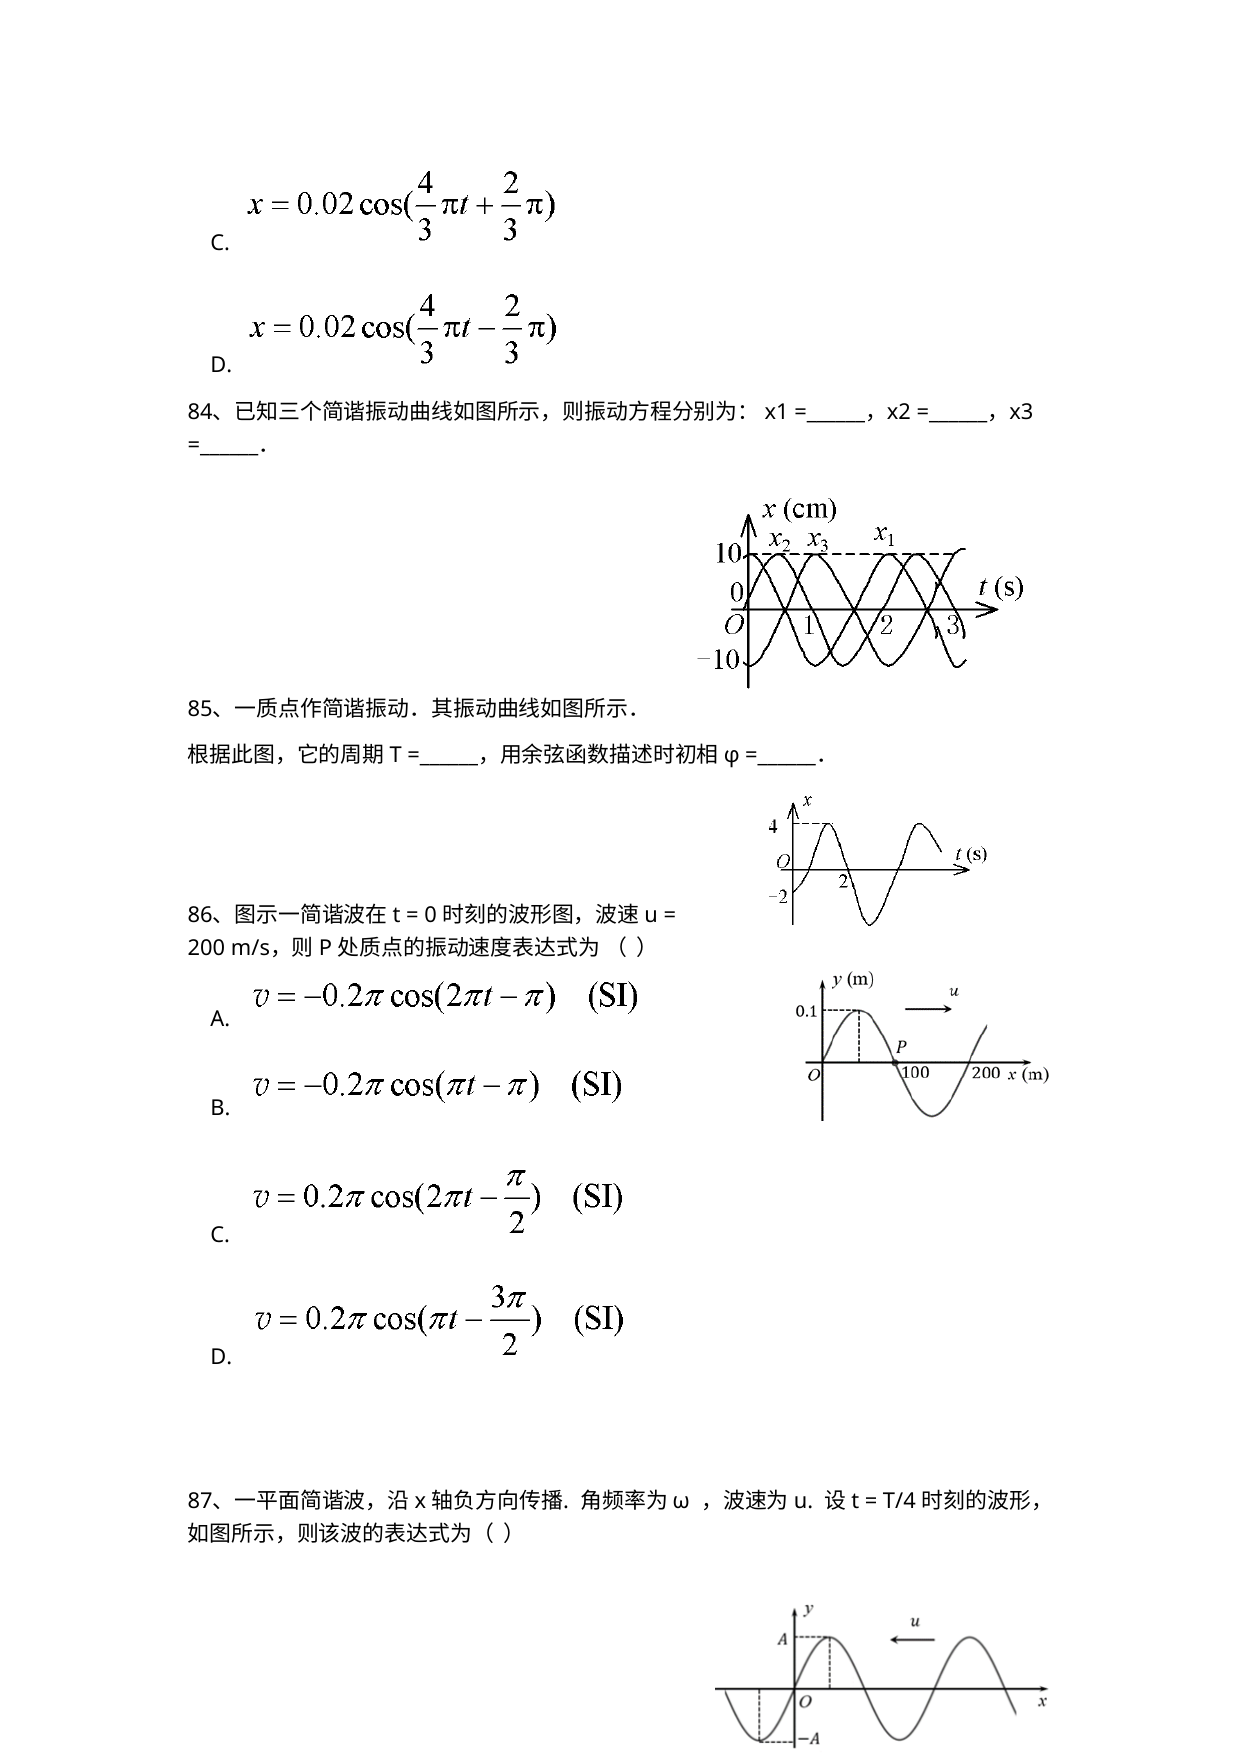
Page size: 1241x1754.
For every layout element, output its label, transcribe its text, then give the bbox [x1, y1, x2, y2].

text 84、已知三个简谐振动曲线如图所示，则振动方程分别为： x1 =______，x2 =______，x3 =______． [187, 394, 1053, 459]
picture [243, 284, 563, 370]
picture [247, 1153, 630, 1240]
picture [247, 974, 643, 1020]
text 86、图示一简谐波在 t = 0 时刻的波形图，波速 u = 200 m/s，则 P 处质点的振动速度表达式为 （ ） [187, 897, 1053, 962]
picture [249, 1275, 630, 1362]
picture [793, 969, 1050, 1121]
picture [677, 476, 1053, 693]
picture [754, 776, 1024, 927]
picture [715, 1598, 1053, 1754]
text 87、一平面简谐波，沿 x 轴负方向传播. 角频率为 ω ，波速为 u. 设 t = T/4 时刻的波形，如图所示，则该波的表达式为（ ） [187, 1483, 1053, 1548]
picture [247, 1063, 627, 1109]
picture [241, 162, 561, 247]
text 85、一质点作简谐振动．其振动曲线如图所示．根据此图，它的周期 T =______，用余弦函数描述时初相 φ =______． [187, 691, 1053, 769]
